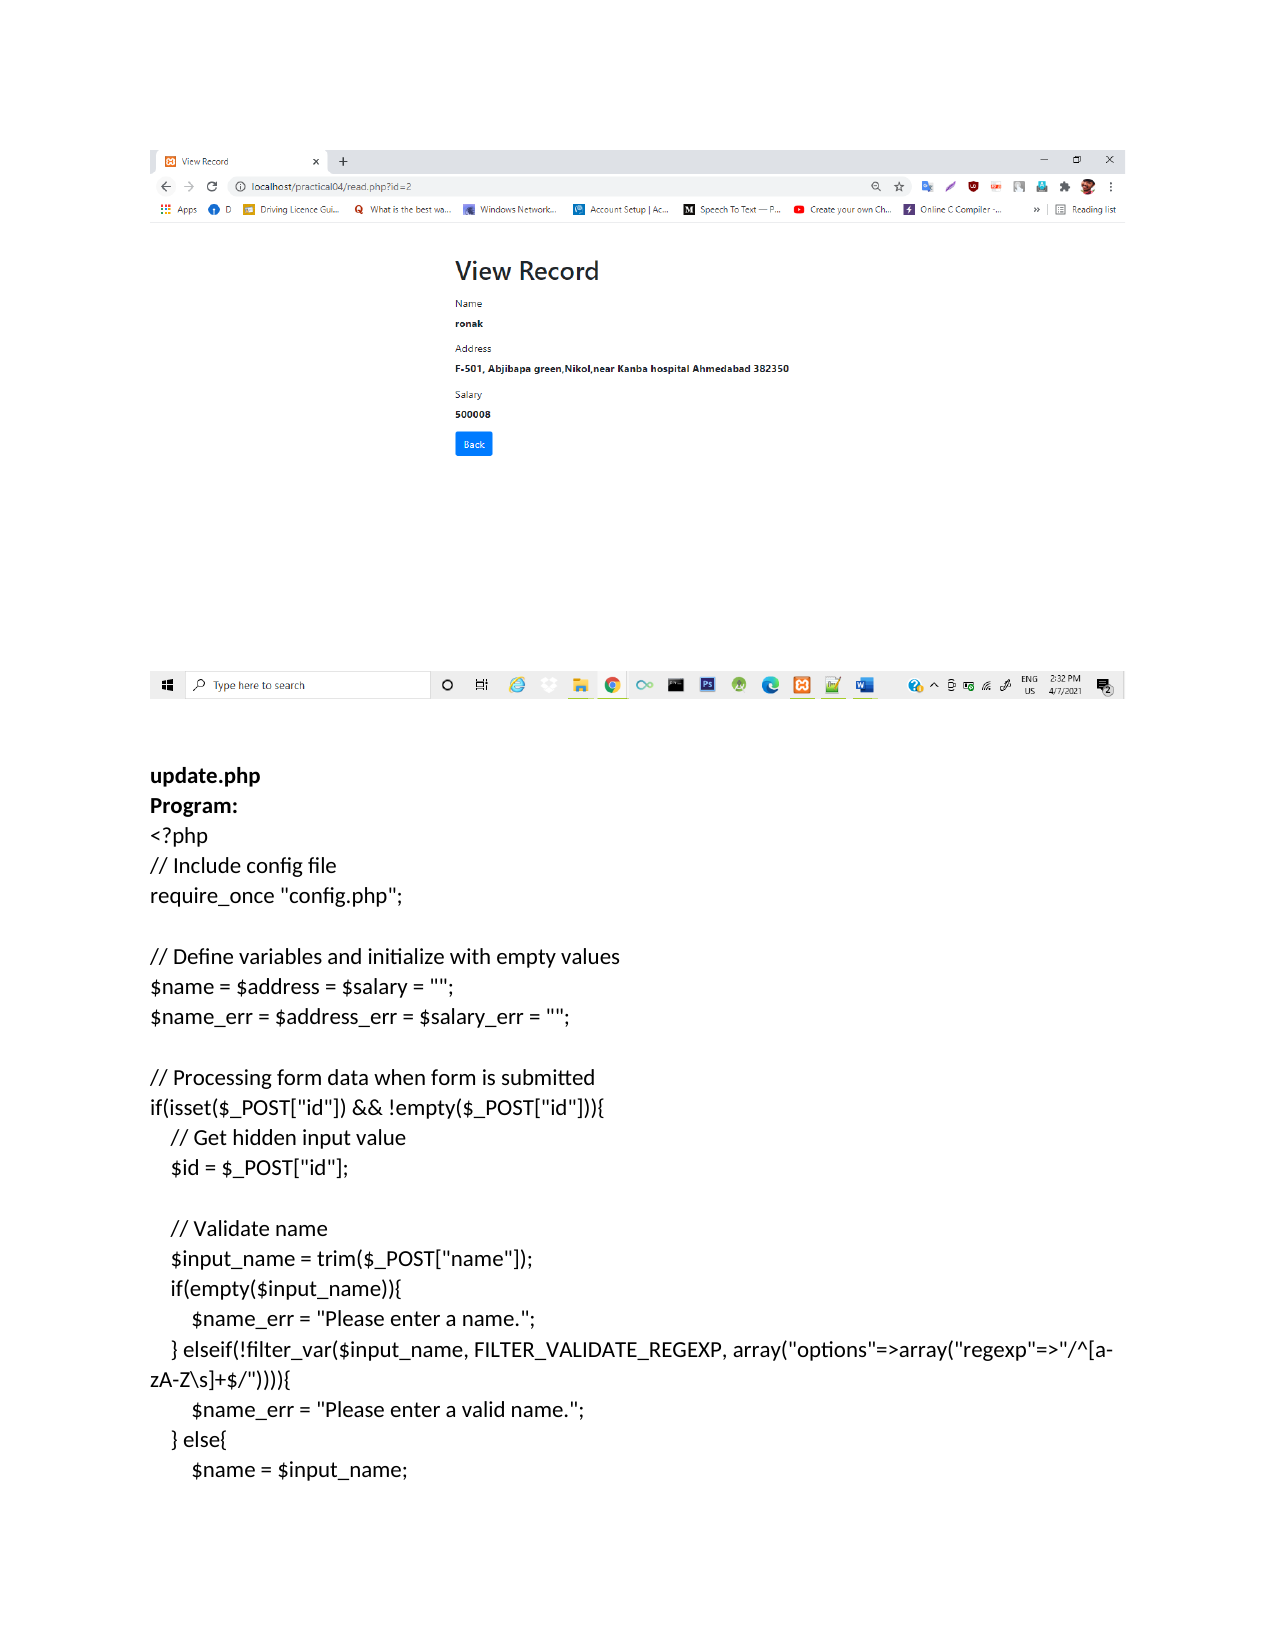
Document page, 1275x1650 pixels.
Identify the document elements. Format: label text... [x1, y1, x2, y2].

text if(empty($input_name)){ [150, 1274, 1125, 1302]
text } else{ [150, 1425, 1125, 1453]
text $name_err = $address_err = $salary_err = ""; [150, 1002, 1125, 1030]
text // Define variables and initialize with empty values [150, 942, 1125, 970]
text $input_name = trim($_POST["name"]); [150, 1244, 1125, 1272]
text Program: [150, 791, 1125, 819]
text $id = $_POST["id"]; [150, 1153, 1125, 1181]
picture [150, 150, 1125, 699]
text <?php [150, 821, 1125, 849]
text // Validate name [150, 1214, 1125, 1242]
text // Get hidden input value [150, 1123, 1125, 1151]
text // Include config file [150, 851, 1125, 879]
text } elseif(!filter_var($input_name, FILTER_VALIDATE_REGEXP, array("options"=>array("regexp"=>"/^[a-zA-Z\s]+$/")))){ [150, 1335, 1125, 1393]
text $name = $address = $salary = ""; [150, 972, 1125, 1000]
text if(isset($_POST["id"]) && !empty($_POST["id"])){ [150, 1093, 1125, 1121]
text // Processing form data when form is submitted [150, 1063, 1125, 1091]
text $name = $input_name; [150, 1456, 1125, 1483]
text $name_err = "Please enter a valid name."; [150, 1395, 1125, 1423]
text update.php [150, 761, 1125, 789]
text require_once "config.php"; [150, 882, 1125, 909]
text $name_err = "Please enter a name."; [150, 1304, 1125, 1332]
